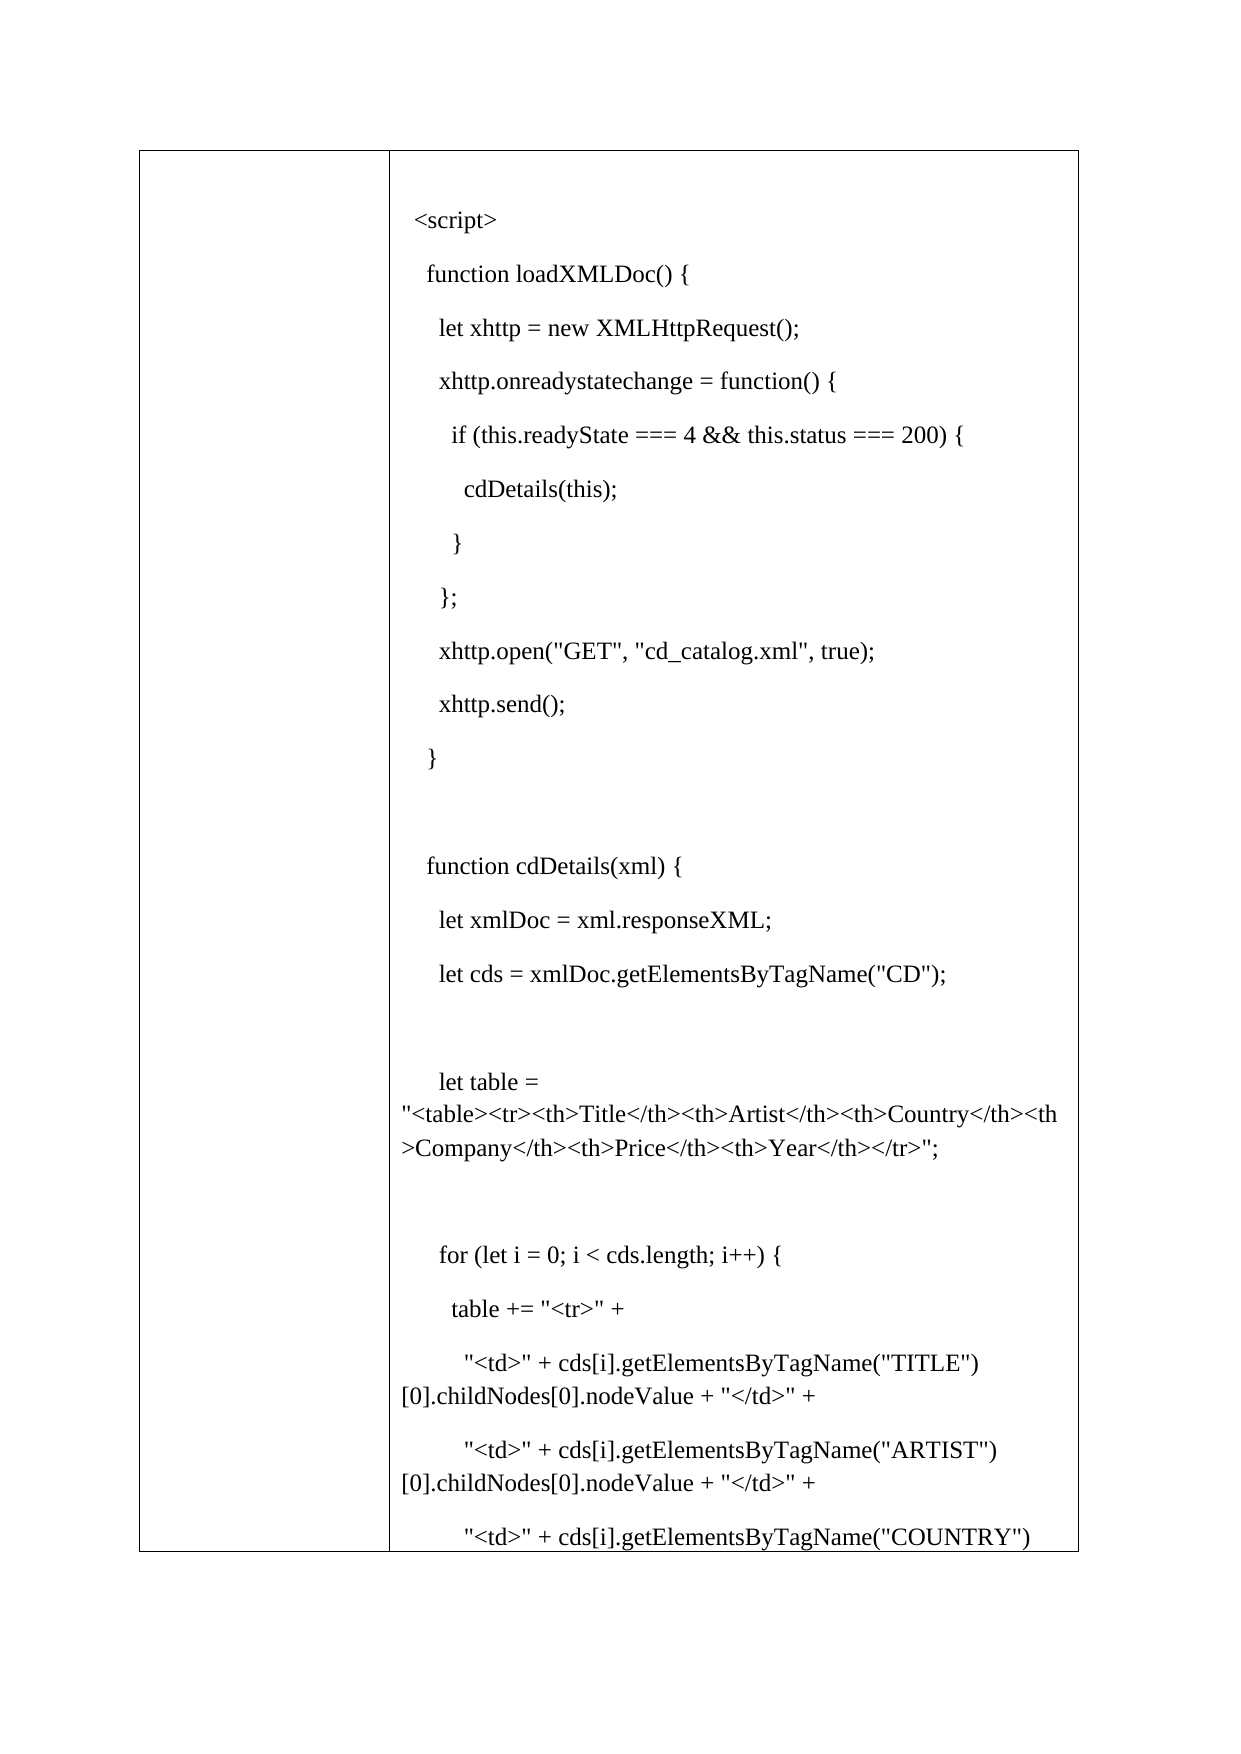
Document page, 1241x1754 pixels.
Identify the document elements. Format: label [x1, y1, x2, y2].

table_cell [390, 151, 1078, 1551]
